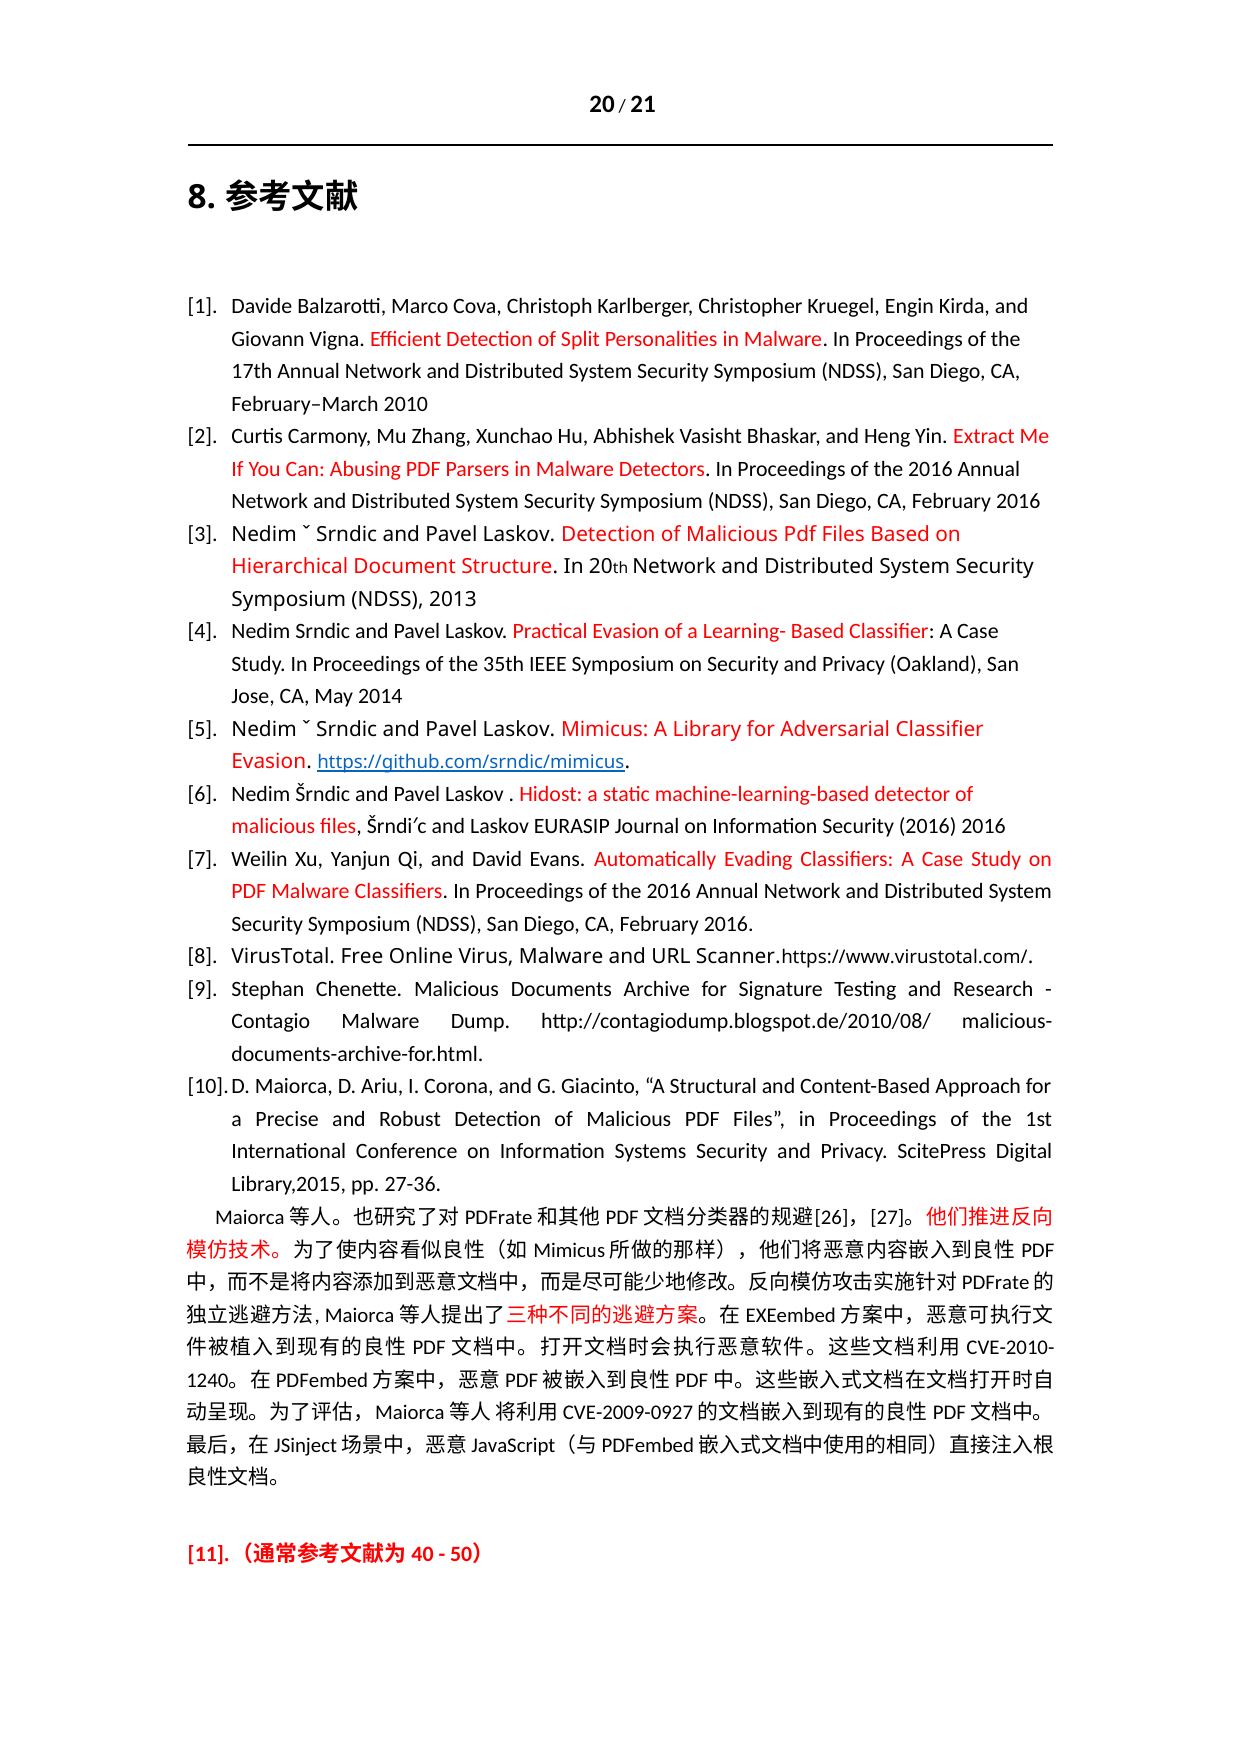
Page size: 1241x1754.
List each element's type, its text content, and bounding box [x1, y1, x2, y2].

list Nedim Srndic and Pavel Laskov. Practical Evasion of a Learning- Based Classifier: A Case Study. In Proceedings of the 35th IEEE Symposium on Security and Privacy (Oakland), San Jose, CA, May 2014 [187, 614, 1053, 712]
list Nedim ˇ Srndic and Pavel Laskov. Detection of Malicious Pdf Files Based on Hierarchical Document Structure. In 20th Network and Distributed System Security Symposium (NDSS), 2013 [187, 517, 1053, 614]
list Nedim Šrndic and Pavel Laskov . Hidost: a static machine-learning-based detector of malicious files, Šrndi′c and Laskov EURASIP Journal on Information Security (2016) 2016 [187, 777, 1053, 842]
list （通常参考文献为 40 - 50） [187, 1535, 1053, 1568]
list Stephan Chenette. Malicious Documents Archive for Signature Testing and Research - Contagio Malware Dump. http://contagiodump.blogspot.de/2010/08/ malicious-documents-archive-for.html. [187, 972, 1053, 1069]
list VirusTotal. Free Online Virus, Malware and URL Scanner.https://www.virustotal.com/. [187, 939, 1053, 972]
subtitle 参考文献 [187, 162, 1053, 227]
text Maiorca等人。也研究了对PDFrate和其他PDF文档分类器的规避[26]，[27]。他们推进反向模仿技术。为了使内容看似良性（如Mimicus所做的那样），他们将恶意内容嵌入到良性PDF中，而不是将内容添加到恶意文档中，而是尽可能少地修改。反向模仿攻击实施针对PDFrate的独立逃避方法, Maiorca等人提出了三种不同的逃避方案。在EXEembed方案中，恶意可执行文件被植入到现有的良性PDF文档中。打开文档时会执行恶意软件。这些文档利用CVE-2010-1240。在PDFembed方案中，恶意PDF被嵌入到良性PDF中。这些嵌入式文档在文档打开时自动呈现。为了评估，Maiorca等人 将利用CVE-2009-0927的文档嵌入到现有的良性PDF文档中。最后，在JSinject场景中，恶意JavaScript（与PDFembed嵌入式文档中使用的相同）直接注入根良性文档。 [186, 1199, 1054, 1492]
list Curtis Carmony, Mu Zhang, Xunchao Hu, Abhishek Vasisht Bhaskar, and Heng Yin. Extract Me If You Can: Abusing PDF Parsers in Malware Detectors. In Proceedings of the 2016 Annual Network and Distributed System Security Symposium (NDSS), San Diego, CA, February 2016 [187, 419, 1053, 517]
list Weilin Xu, Yanjun Qi, and David Evans. Automatically Evading Classifiers: A Case Study on PDF Malware Classifiers. In Proceedings of the 2016 Annual Network and Distributed System Security Symposium (NDSS), San Diego, CA, February 2016. [187, 842, 1053, 939]
list Davide Balzarotti, Marco Cova, Christoph Karlberger, Christopher Kruegel, Engin Kirda, and Giovann Vigna. Efficient Detection of Split Personalities in Malware. In Proceedings of the 17th Annual Network and Distributed System Security Symposium (NDSS), San Diego, CA, February–March 2010 [187, 289, 1053, 419]
list Nedim ˇ Srndic and Pavel Laskov. Mimicus: A Library for Adversarial Classifier Evasion. https://github.com/srndic/mimicus. [187, 712, 1053, 777]
list D. Maiorca, D. Ariu, I. Corona, and G. Giacinto, “A Structural and Content-Based Approach for a Precise and Robust Detection of Malicious PDF Files”, in Proceedings of the 1st International Conference on Information Systems Security and Privacy. ScitePress Digital Library,2015, pp. 27-36. [187, 1069, 1053, 1199]
